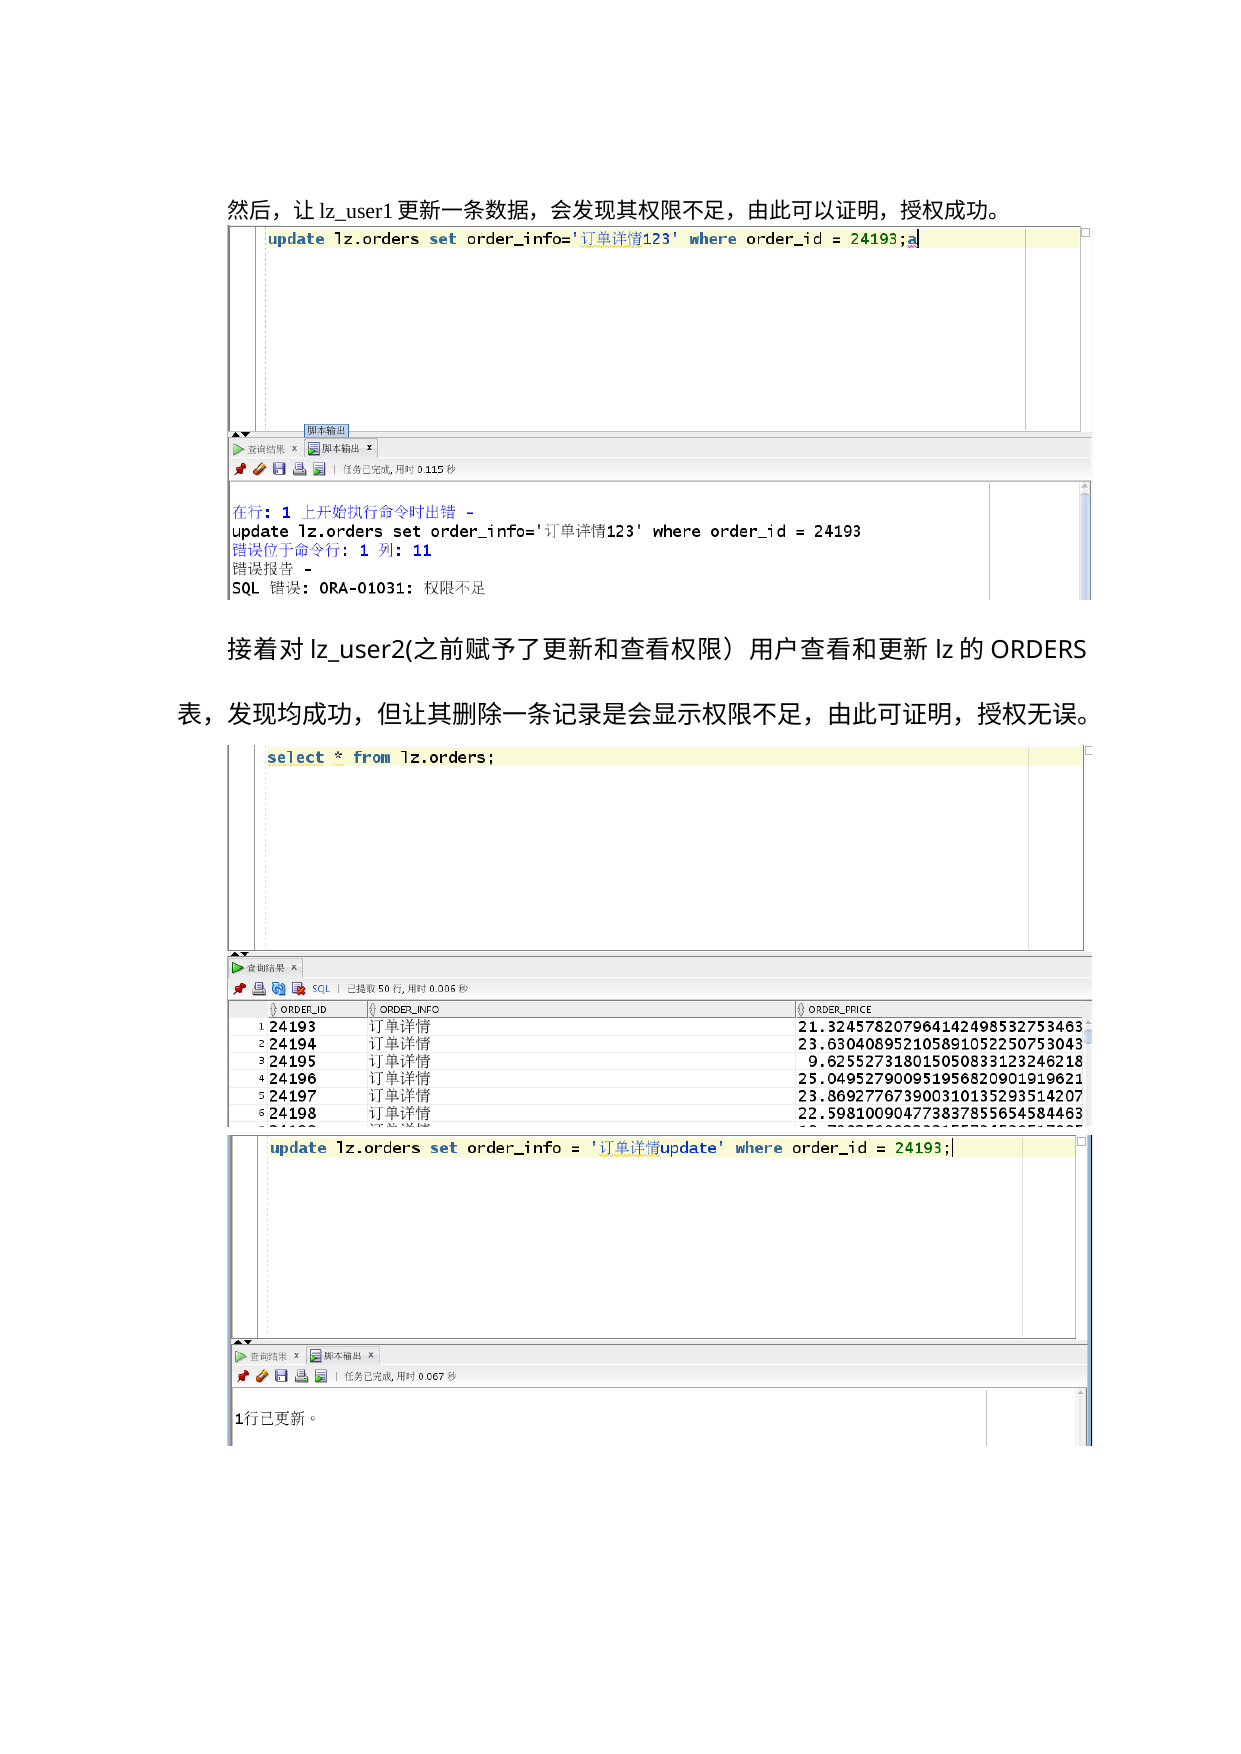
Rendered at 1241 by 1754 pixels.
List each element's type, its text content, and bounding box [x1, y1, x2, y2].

picture [227, 745, 1093, 1127]
text 接着对lz_user2(之前赋予了更新和查看权限）用户查看和更新lz的ORDERS表，发现均成功，但让其删除一条记录是会显示权限不足，由此可证明，授权无误。 [177, 615, 1087, 745]
text 然后，让lz_user1更新一条数据，会发现其权限不足，由此可以证明，授权成功。 [177, 193, 1087, 225]
picture [227, 225, 1093, 600]
picture [227, 1135, 1093, 1446]
